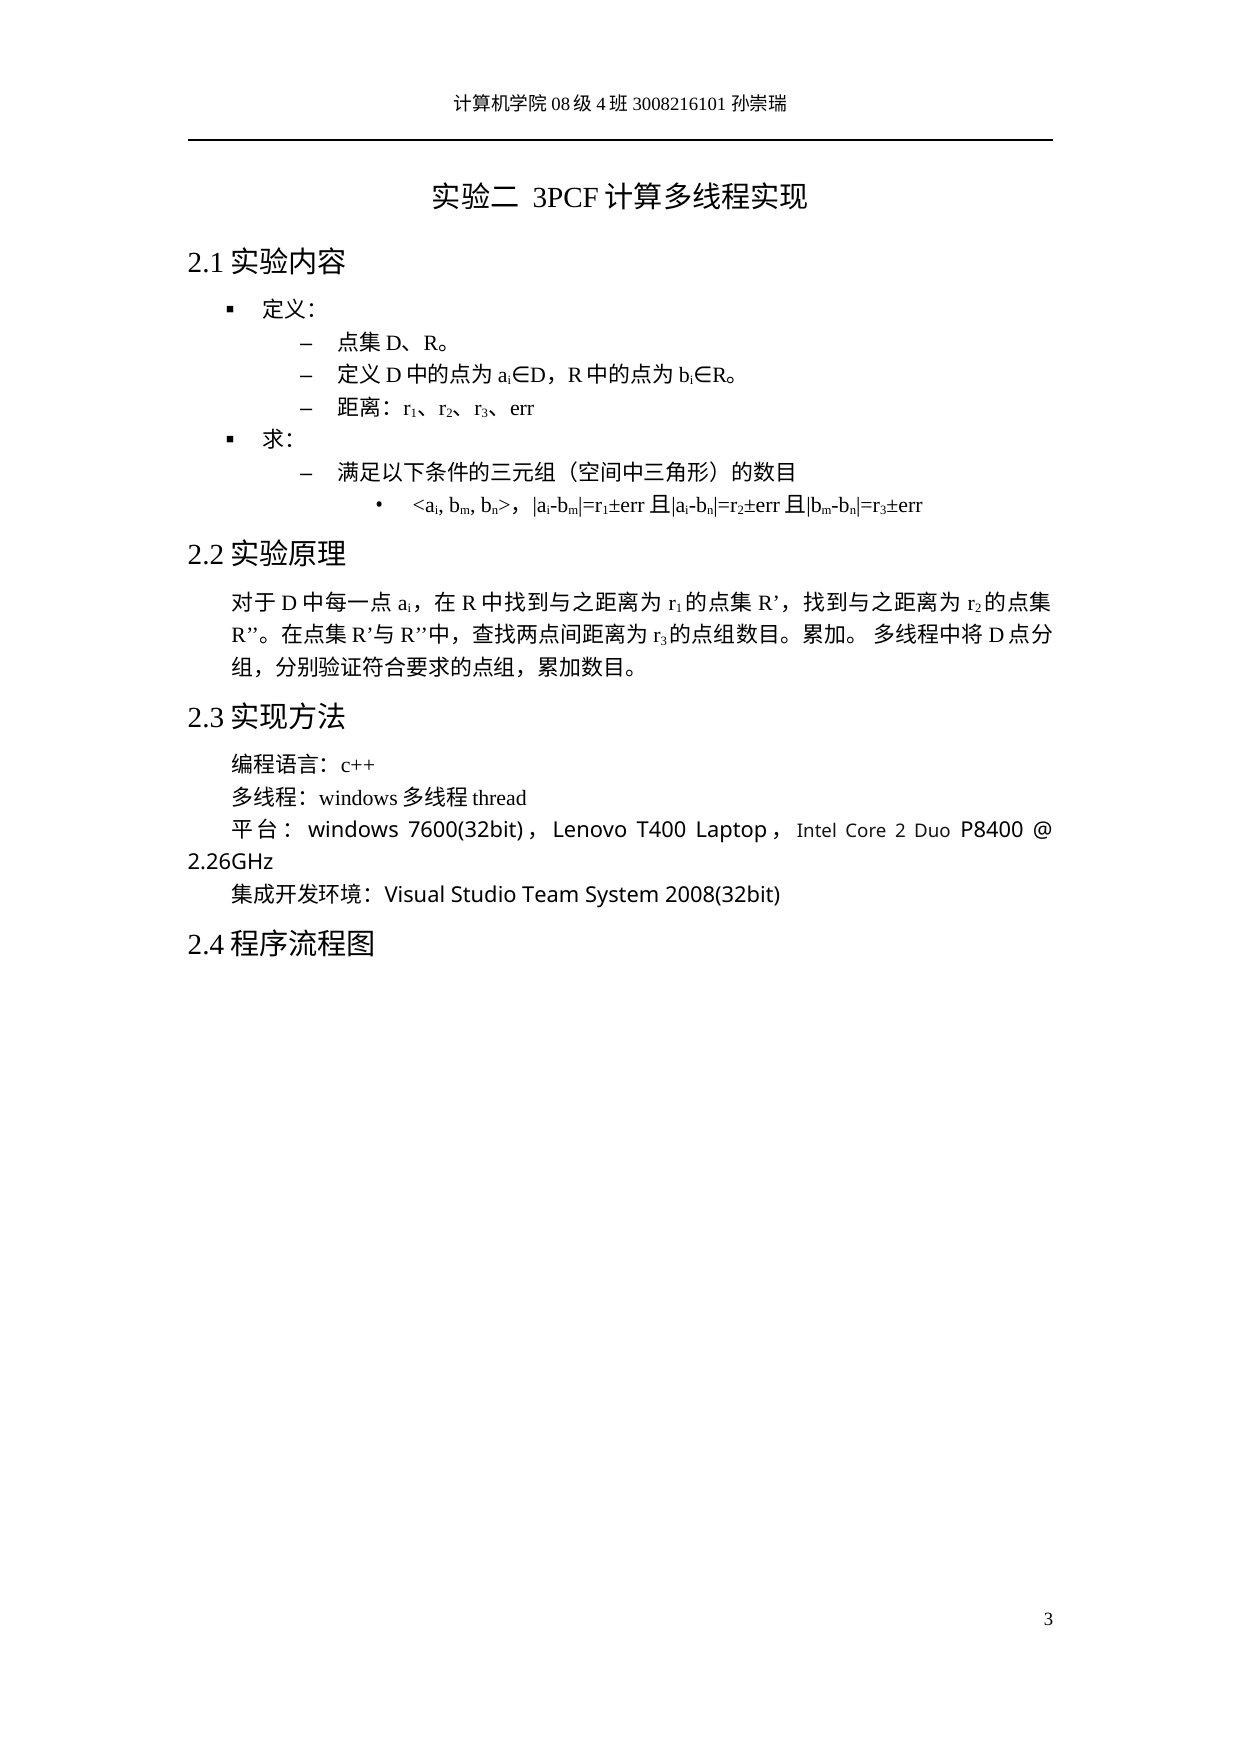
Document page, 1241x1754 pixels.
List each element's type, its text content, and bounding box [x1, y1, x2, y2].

list 满足以下条件的三元组（空间中三角形）的数目 [300, 454, 1053, 487]
text 实验二 3PCF计算多线程实现 [187, 162, 1053, 227]
text 2.2实验原理 [187, 519, 1053, 584]
list 点集D、R。 [300, 324, 1053, 357]
text 2.1实验内容 [187, 227, 1053, 292]
text 平台：windows 7600(32bit)，Lenovo T400 Laptop，Intel Core 2 Duo P8400 @ 2.26GHz [187, 812, 1053, 877]
list 求： [225, 422, 1053, 454]
text 集成开发环境：Visual Studio Team System 2008(32bit) [187, 877, 1053, 909]
list 距离：r1、r2、r3、err [300, 389, 1053, 422]
text 2.4程序流程图 [187, 909, 1053, 974]
list <ai, bm, bn>，|ai-bm|=r1±err且|ai-bn|=r2±err且|bm-bn|=r3±err [375, 487, 1053, 519]
list 定义D中的点为ai∈D，R中的点为bi∈R。 [300, 357, 1053, 389]
text 编程语言：c++ [187, 747, 1053, 779]
text 对于D中每一点ai，在R中找到与之距离为r1的点集R’，找到与之距离为r2的点集R’’。在点集R’与R’’中，查找两点间距离为r3的点组数目。累加。 多线程中将D点分组，分别验证符合要求的点组，累加数目。 [231, 584, 1053, 682]
text 2.3实现方法 [187, 682, 1053, 747]
text 多线程：windows多线程thread [187, 779, 1053, 812]
list 定义： [225, 292, 1053, 324]
